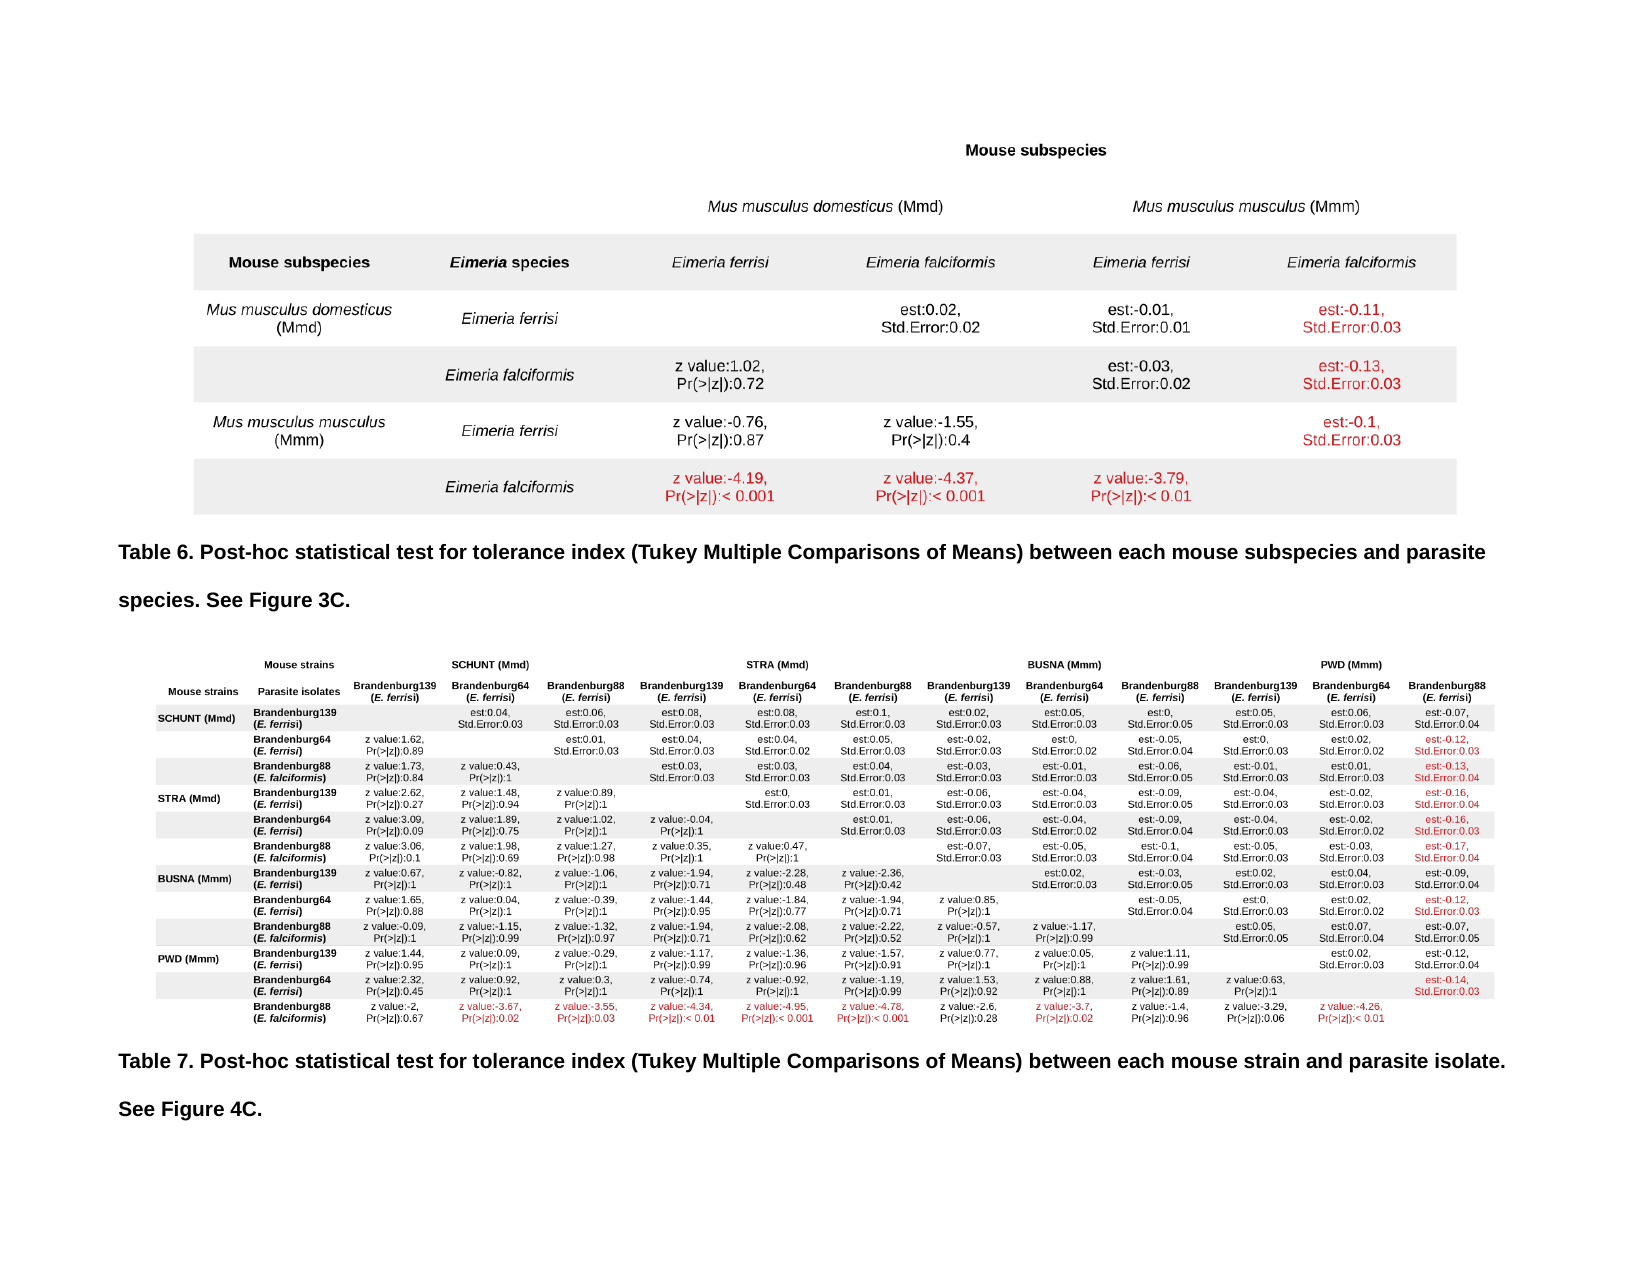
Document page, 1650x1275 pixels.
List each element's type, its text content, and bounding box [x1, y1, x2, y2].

picture [193, 143, 1457, 515]
text Table 6. Post-hoc statistical test for tolerance index (Tukey Multiple Comparisons of Means) between each mouse subspecies and parasite species. See Figure 3C. [118, 539, 1532, 611]
picture [155, 660, 1495, 1024]
text Table 7. Post-hoc statistical test for tolerance index (Tukey Multiple Comparisons of Means) between each mouse strain and parasite isolate. See Figure 4C. [118, 1048, 1532, 1120]
